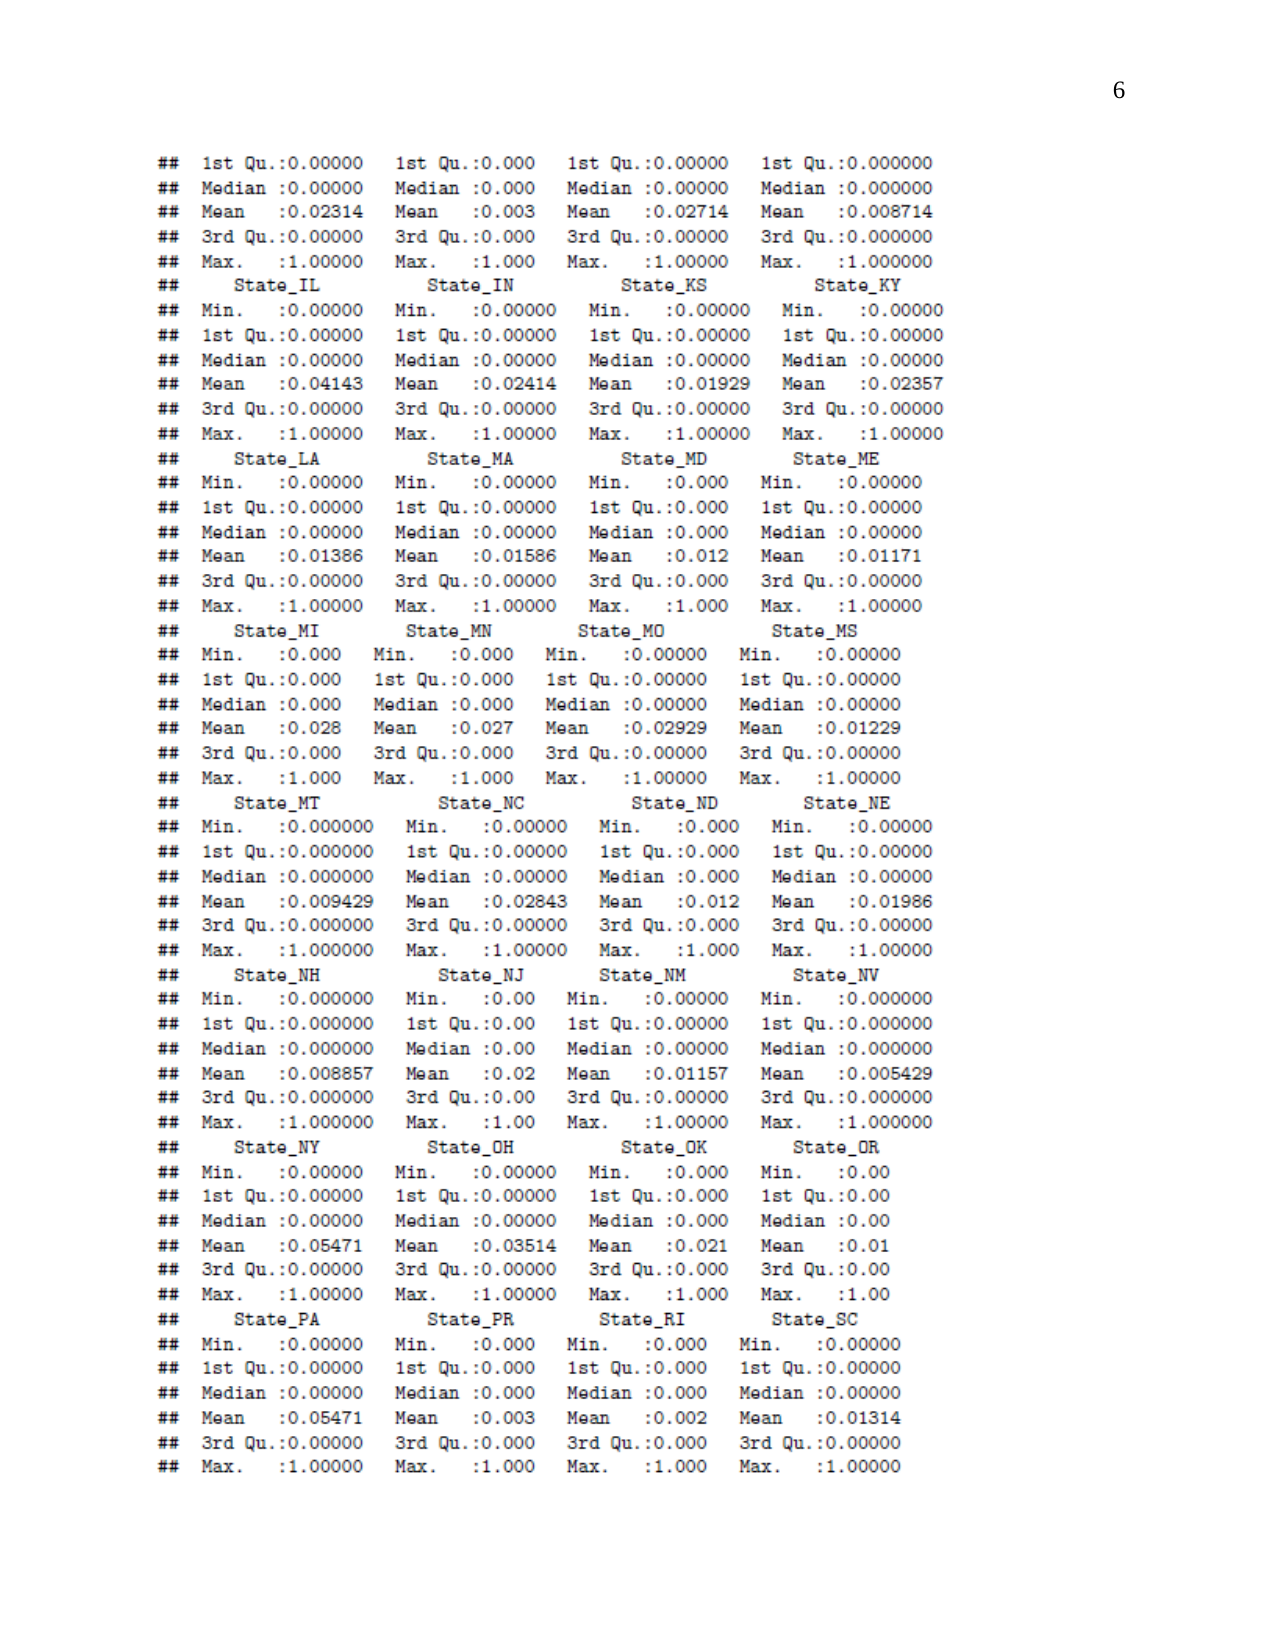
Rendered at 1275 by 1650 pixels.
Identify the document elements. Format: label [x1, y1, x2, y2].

picture [150, 150, 966, 1482]
